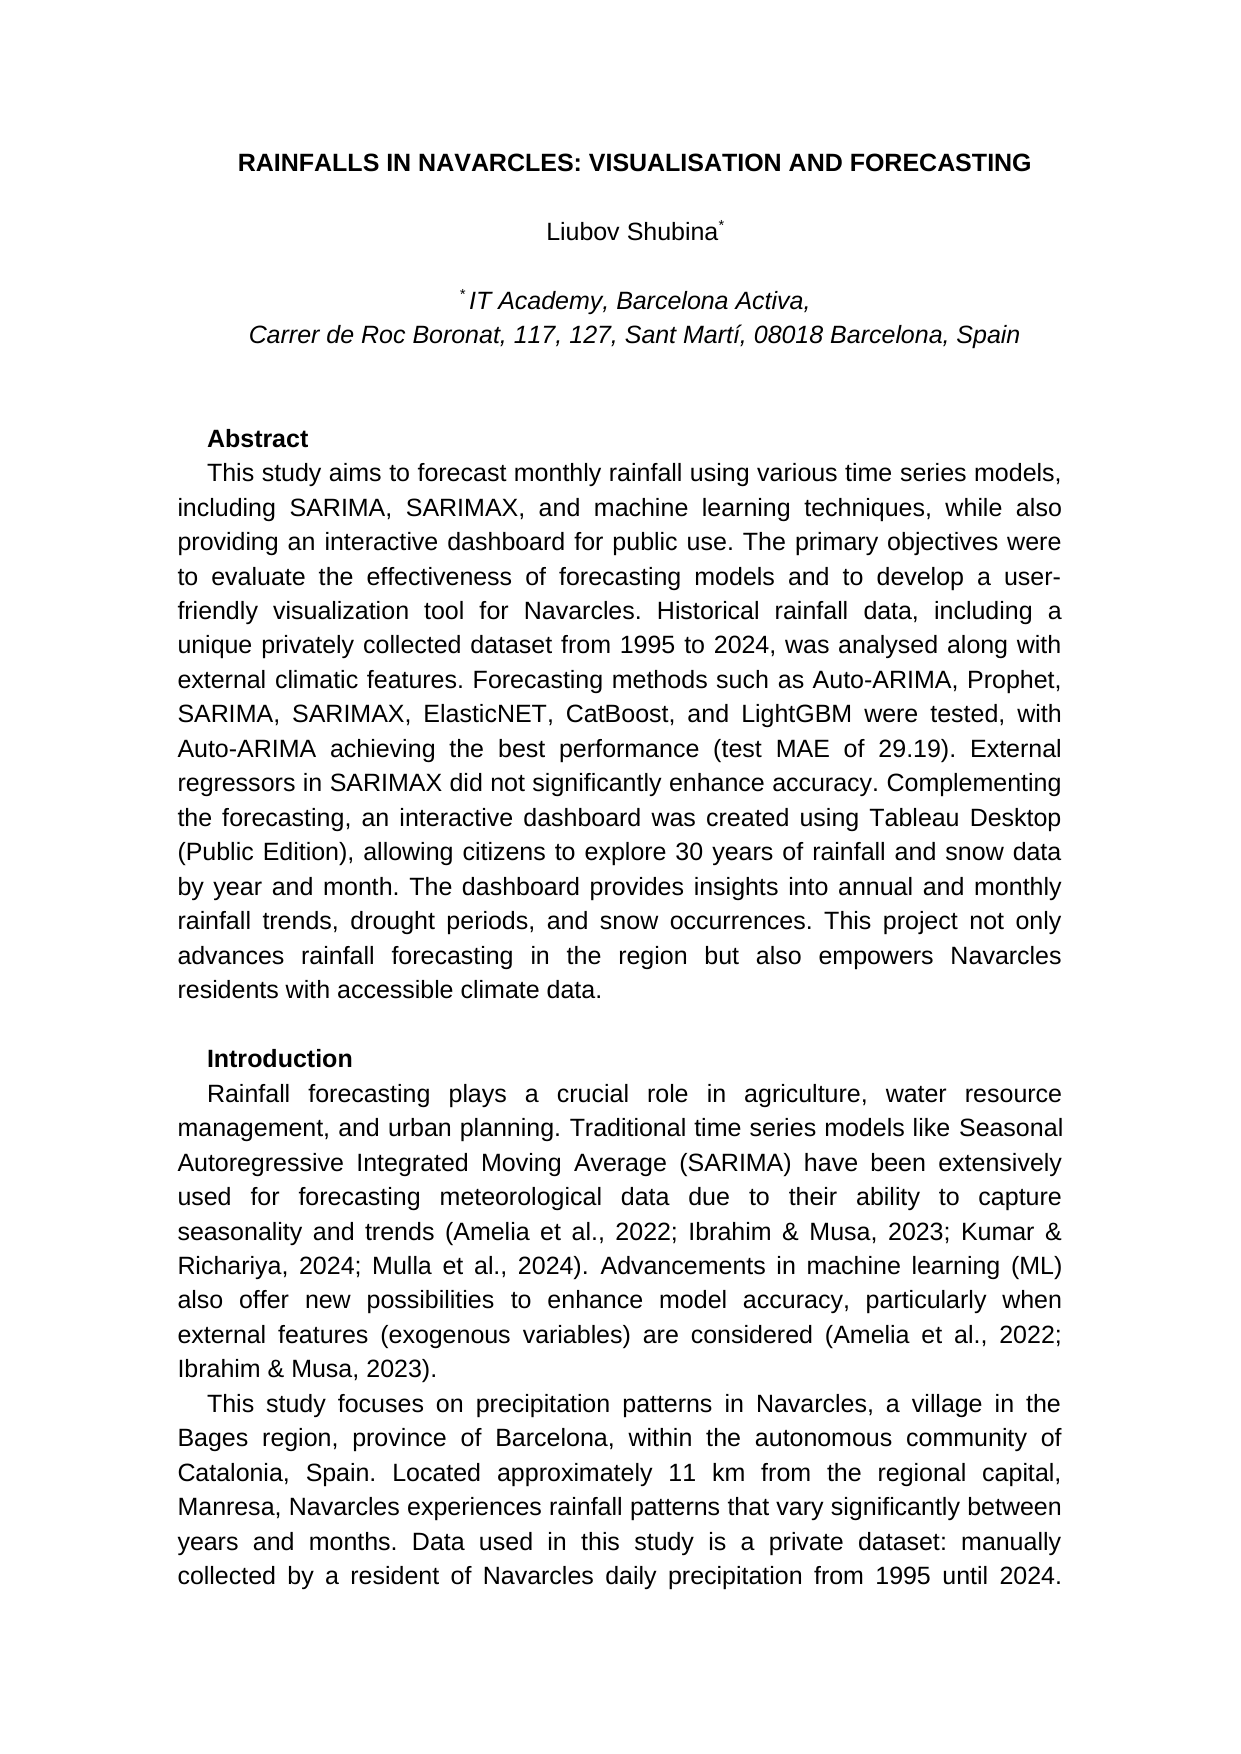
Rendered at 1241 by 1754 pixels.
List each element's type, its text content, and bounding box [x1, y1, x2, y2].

text Rainfalls in Navarcles: Visualisation and Forecasting [177, 148, 1063, 176]
subtitle Introduction [177, 1044, 1063, 1073]
text Carrer de Roc Boronat, 117, 127, Sant Martí, 08018 Barcelona, Spain [177, 320, 1063, 349]
text This study aims to forecast monthly rainfall using various time series models, including SARIMA, SARIMAX, and machine learning techniques, while also providing an interactive dashboard for public use. The primary objectives were to evaluate the effectiveness of forecasting models and to develop a user-friendly visualization tool for Navarcles. Historical rainfall data, including a unique privately collected dataset from 1995 to 2024, was analysed along with external climatic features. Forecasting methods such as Auto-ARIMA, Prophet, SARIMA, SARIMAX, ElasticNET, CatBoost, and LightGBM were tested, with Auto-ARIMA achieving the best performance (test MAE of 29.19). External regressors in SARIMAX did not significantly enhance accuracy. Complementing the forecasting, an interactive dashboard was created using Tableau Desktop (Public Edition), allowing citizens to explore 30 years of rainfall and snow data by year and month. The dashboard provides insights into annual and monthly rainfall trends, drought periods, and snow occurrences. This project not only advances rainfall forecasting in the region but also empowers Navarcles residents with accessible climate data. [177, 458, 1063, 1004]
text * IT Academy, Barcelona Activa, [177, 286, 1063, 314]
text Rainfall forecasting plays a crucial role in agriculture, water resource management, and urban planning. Traditional time series models like Seasonal Autoregressive Integrated Moving Average (SARIMA) have been extensively used for forecasting meteorological data due to their ability to capture seasonality and trends (Amelia et al., 2022; Ibrahim & Musa, 2023; Kumar & Richariya, 2024; Mulla et al., 2024). Advancements in machine learning (ML) also offer new possibilities to enhance model accuracy, particularly when external features (exogenous variables) are considered (Amelia et al., 2022; Ibrahim & Musa, 2023). [177, 1079, 1063, 1383]
text Abstract [177, 423, 1063, 452]
text Liubov Shubina* [177, 217, 1063, 245]
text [177, 1389, 1063, 1590]
